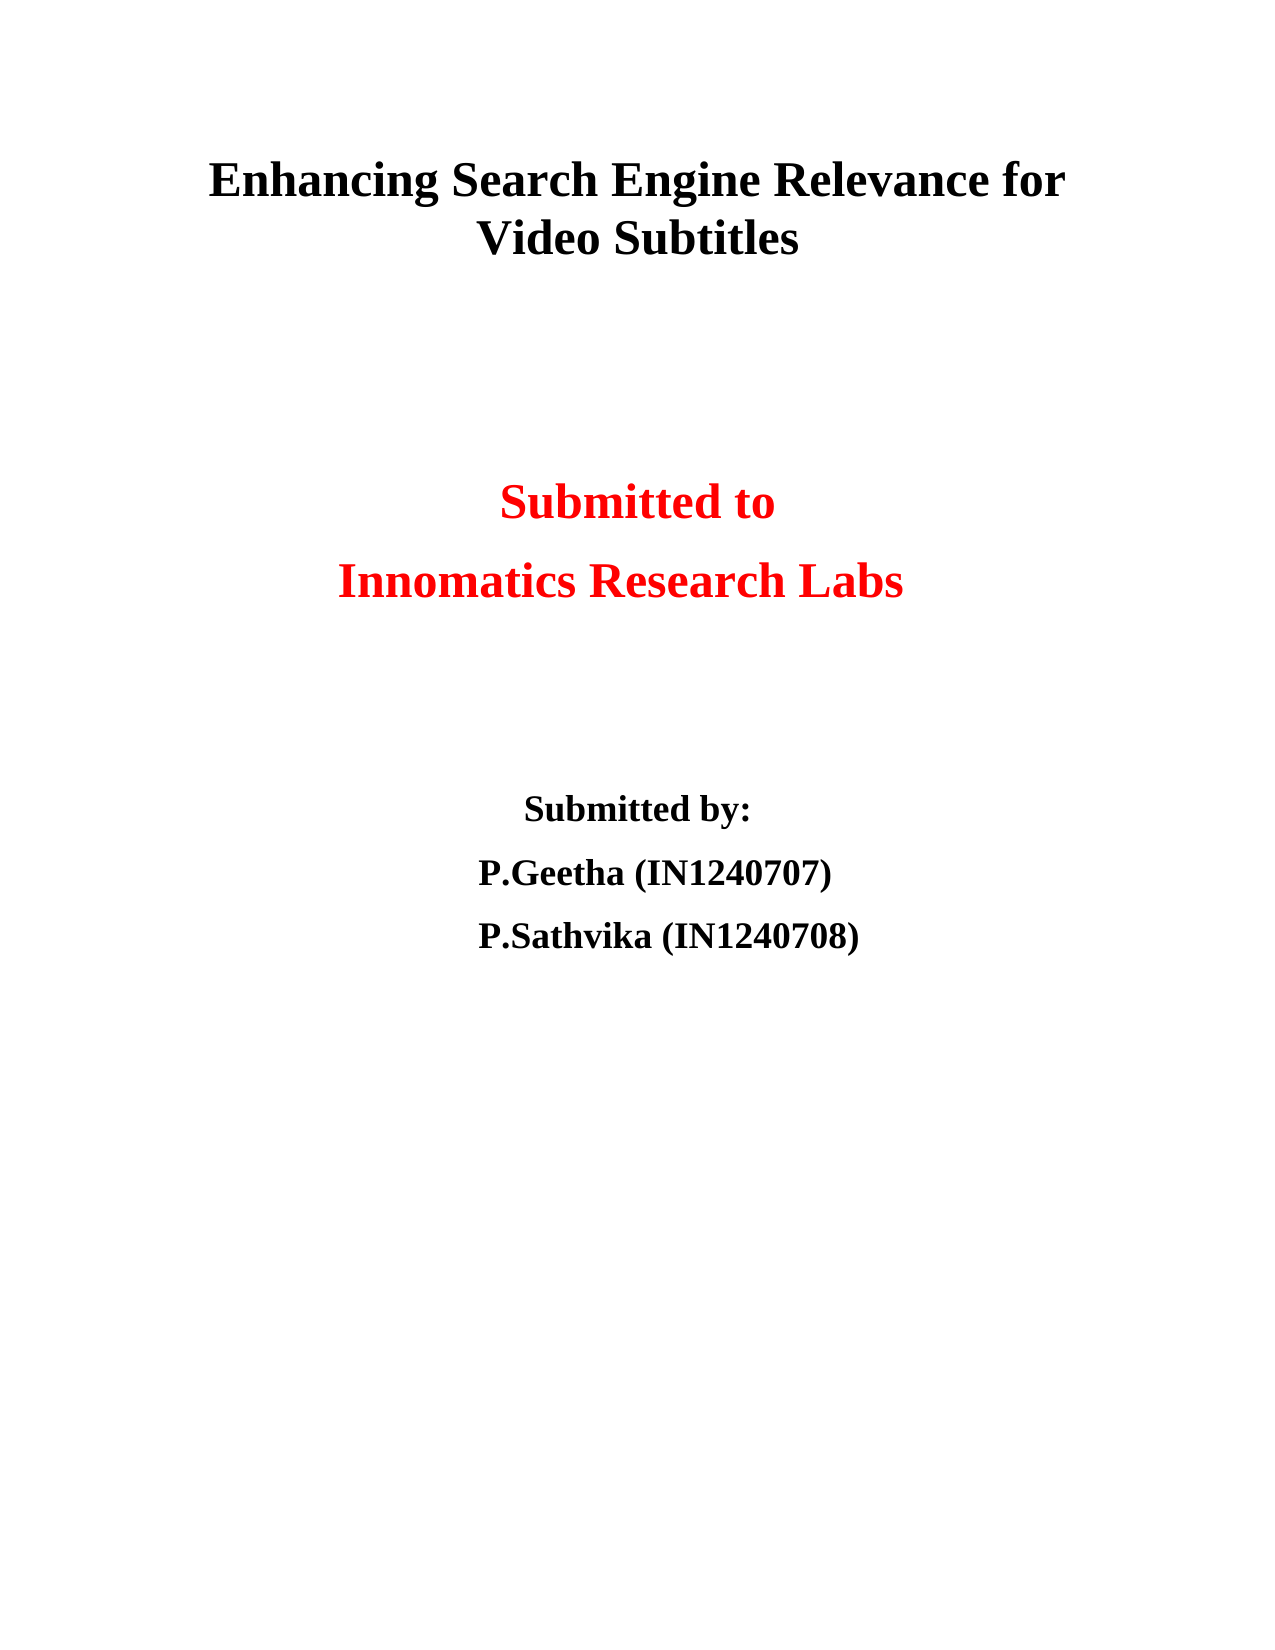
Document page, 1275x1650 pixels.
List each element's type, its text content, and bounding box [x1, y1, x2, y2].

text Enhancing Search Engine Relevance for Video Subtitles [150, 150, 1125, 265]
text Submitted to [150, 472, 1125, 529]
text Innomatics Research Labs [150, 551, 1125, 608]
text Submitted by: [150, 787, 1125, 830]
text P.Geetha (IN1240707) [150, 850, 1125, 893]
text P.Sathvika (IN1240708) [150, 913, 1125, 956]
